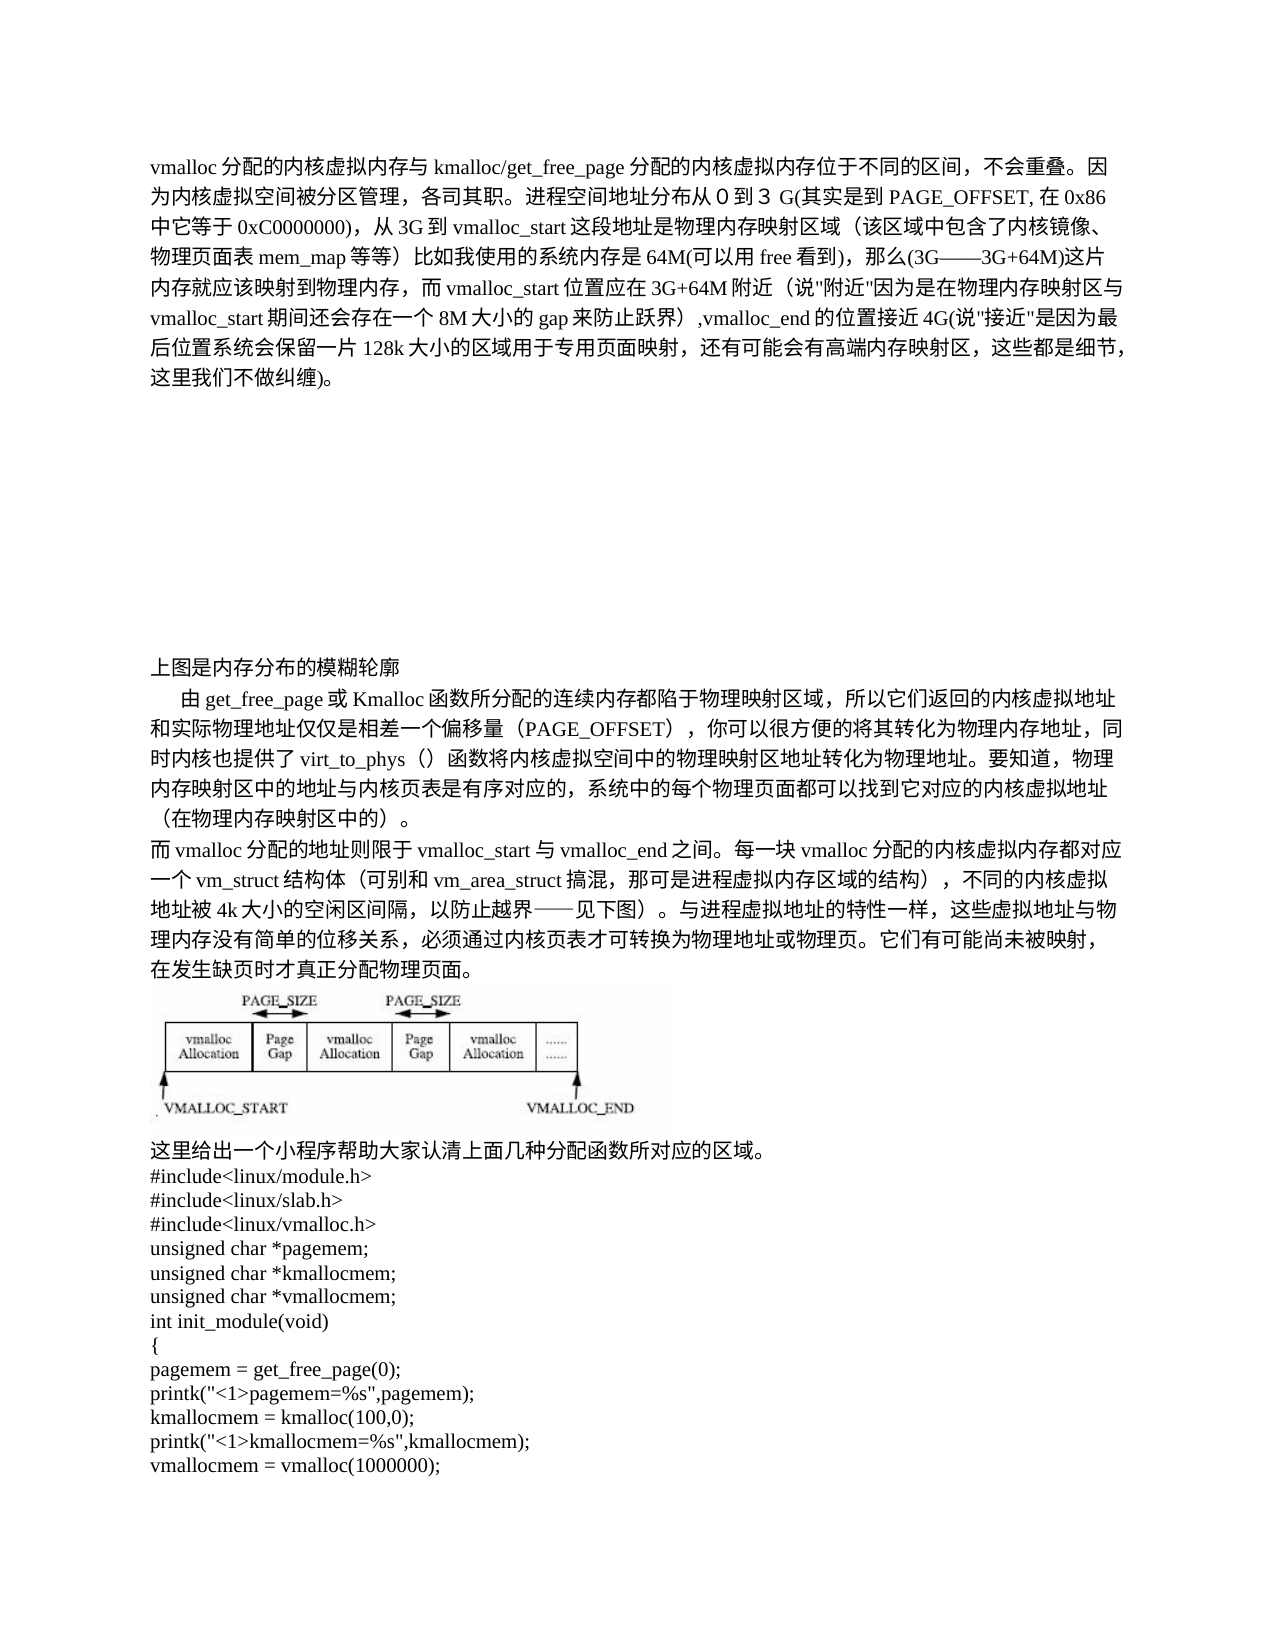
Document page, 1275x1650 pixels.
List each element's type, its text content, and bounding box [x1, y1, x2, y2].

text #include<linux/module.h> [150, 1164, 1125, 1188]
text { [150, 1333, 1125, 1357]
text vmallocmem = vmalloc(1000000); [150, 1453, 1125, 1477]
text 由get_free_page或Kmalloc函数所分配的连续内存都陷于物理映射区域，所以它们返回的内核虚拟地址和实际物理地址仅仅是相差一个偏移量（PAGE_OFFSET），你可以很方便的将其转化为物理内存地址，同时内核也提供了virt_to_phys（）函数将内核虚拟空间中的物理映射区地址转化为物理地址。要知道，物理内存映射区中的地址与内核页表是有序对应的，系统中的每个物理页面都可以找到它对应的内核虚拟地址（在物理内存映射区中的）。 [150, 682, 1125, 833]
text 上图是内存分布的模糊轮廓 [150, 652, 1125, 682]
text int init_module(void) [150, 1308, 1125, 1333]
text vmalloc分配的内核虚拟内存与kmalloc/get_free_page分配的内核虚拟内存位于不同的区间，不会重叠。因为内核虚拟空间被分区管理，各司其职。进程空间地址分布从０到３G(其实是到PAGE_OFFSET, 在0x86中它等于0xC0000000)，从3G到vmalloc_start这段地址是物理内存映射区域（该区域中包含了内核镜像、物理页面表mem_map等等）比如我使用的系统内存是64M(可以用free看到)，那么(3G——3G+64M)这片内存就应该映射到物理内存，而vmalloc_start位置应在3G+64M附近（说"附近"因为是在物理内存映射区与vmalloc_start期间还会存在一个8M大小的gap来防止跃界）,vmalloc_end的位置接近4G(说"接近"是因为最后位置系统会保留一片128k大小的区域用于专用页面映射，还有可能会有高端内存映射区，这些都是细节，这里我们不做纠缠)。 [150, 150, 1125, 392]
text kmallocmem = kmalloc(100,0); [150, 1405, 1125, 1429]
text unsigned char *kmallocmem; [150, 1260, 1125, 1284]
text #include<linux/vmalloc.h> [150, 1212, 1125, 1236]
text printk("<1>kmallocmem=%s",kmallocmem); [150, 1429, 1125, 1453]
text unsigned char *pagemem; [150, 1236, 1125, 1260]
text 这里给出一个小程序帮助大家认清上面几种分配函数所对应的区域。 [150, 1134, 1125, 1164]
text pagemem = get_free_page(0); [150, 1357, 1125, 1381]
text printk("<1>pagemem=%s",pagemem); [150, 1381, 1125, 1405]
text unsigned char *vmallocmem; [150, 1284, 1125, 1308]
text #include<linux/slab.h> [150, 1188, 1125, 1212]
text 而vmalloc分配的地址则限于vmalloc_start与vmalloc_end之间。每一块vmalloc分配的内核虚拟内存都对应一个vm_struct结构体（可别和vm_area_struct搞混，那可是进程虚拟内存区域的结构），不同的内核虚拟地址被4k大小的空闲区间隔，以防止越界——见下图）。与进程虚拟地址的特性一样，这些虚拟地址与物理内存没有简单的位移关系，必须通过内核页表才可转换为物理地址或物理页。它们有可能尚未被映射，在发生缺页时才真正分配物理页面。 [150, 833, 1125, 984]
picture [150, 983, 672, 1134]
